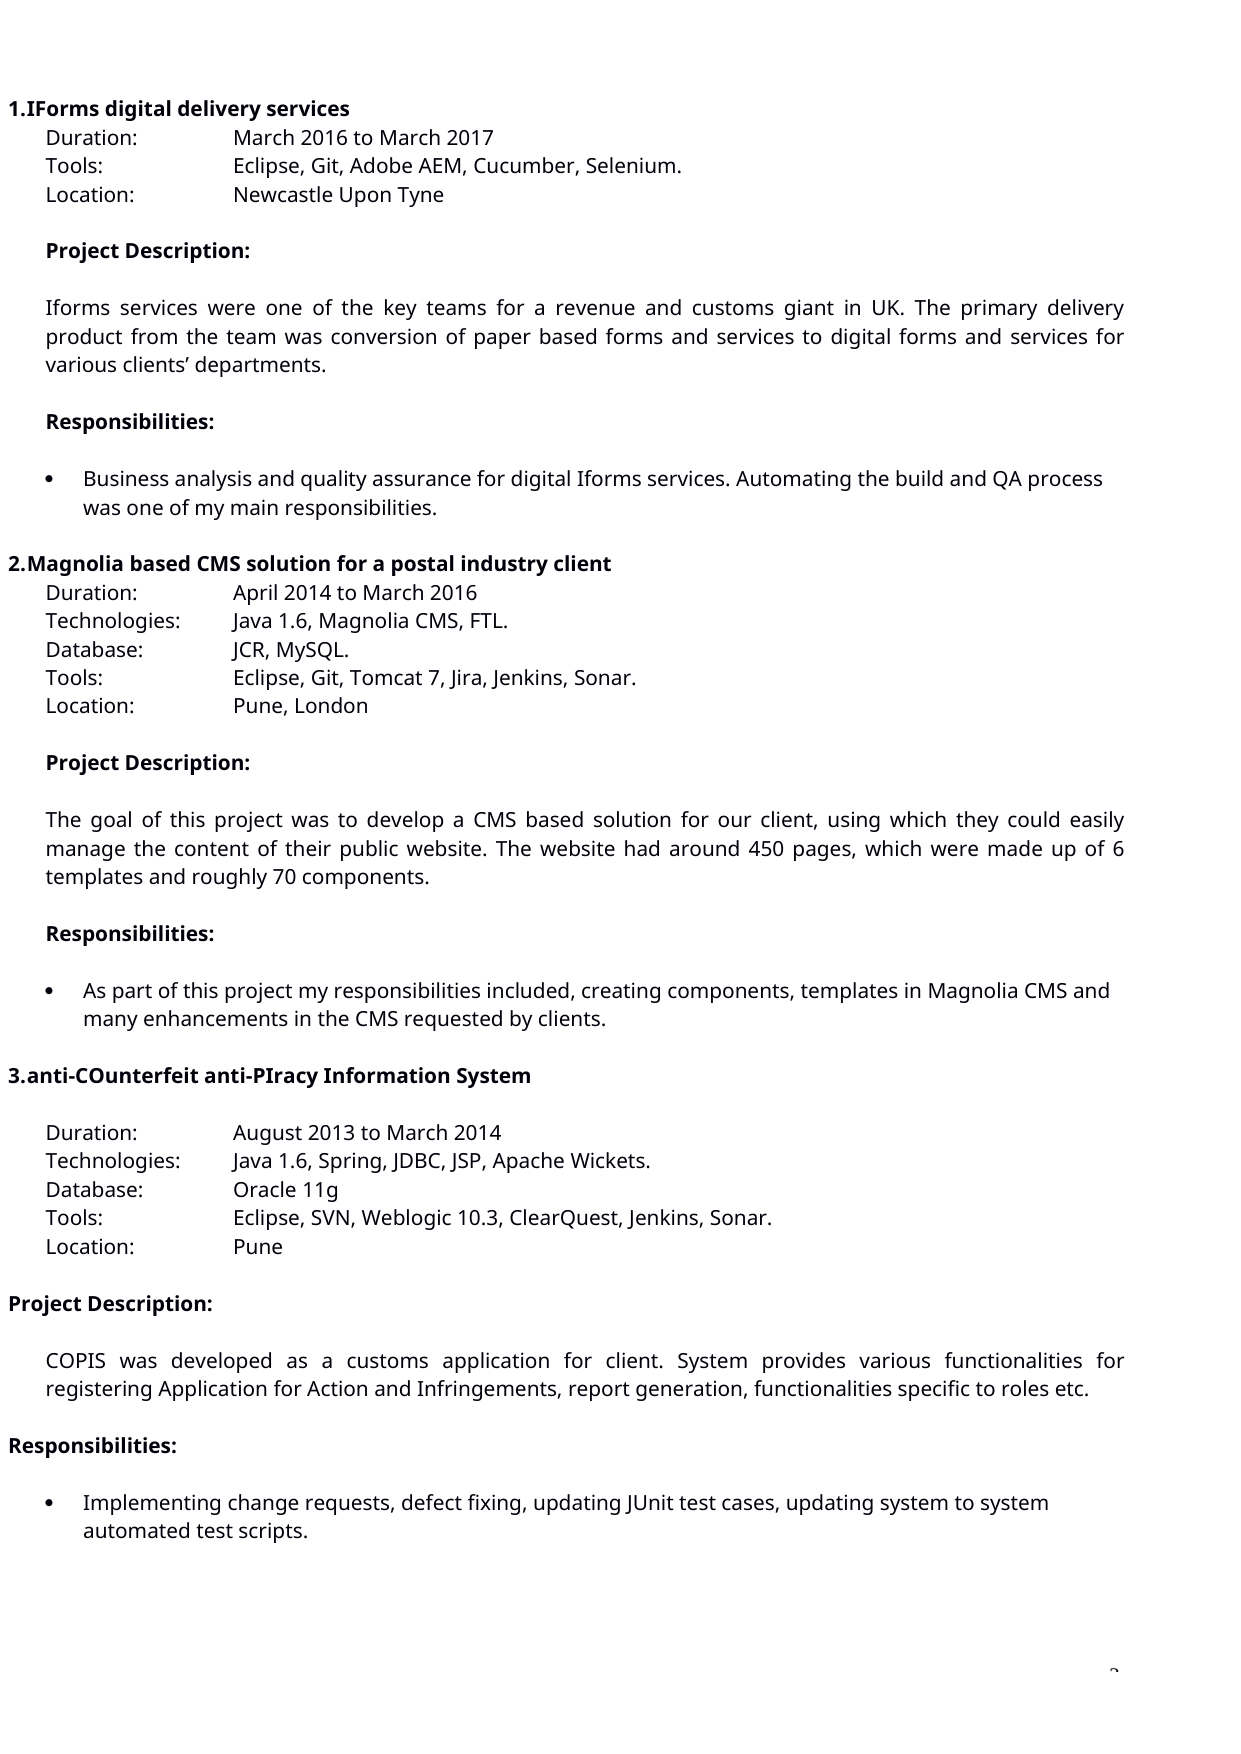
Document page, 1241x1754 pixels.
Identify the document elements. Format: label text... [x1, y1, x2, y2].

text Location: Newcastle Upon Tyne [45, 180, 1127, 208]
text Technologies: Java 1.6, Spring, JDBC, JSP, Apache Wickets. [45, 1147, 1127, 1175]
text Iforms services were one of the key teams for a revenue and customs giant in UK. The primary delivery product from the team was conversion of paper based forms and services to digital forms and services for various clients’ departments. [45, 293, 1127, 379]
list Magnolia based CMS solution for a postal industry client [8, 549, 1127, 578]
text Project Description: [45, 237, 1127, 265]
text Responsibilities: [45, 919, 1127, 948]
text Responsibilities: [45, 407, 1127, 436]
text Responsibilities: [8, 1431, 1127, 1459]
text Duration: August 2013 to March 2014 [45, 1118, 1127, 1147]
list Business analysis and quality assurance for digital Iforms services. Automating the build and QA process was one of my main responsibilities. [45, 464, 1127, 521]
text Duration: April 2014 to March 2016 [45, 578, 1127, 606]
list anti-COunterfeit anti-PIracy Information System [8, 1061, 1127, 1090]
text Duration: March 2016 to March 2017 [45, 123, 1127, 151]
text Project Description: [45, 748, 1127, 777]
text Tools: Eclipse, Git, Tomcat 7, Jira, Jenkins, Sonar. [45, 663, 1127, 692]
text Technologies: Java 1.6, Magnolia CMS, FTL. [45, 606, 1127, 635]
text Project Description: [8, 1289, 1127, 1317]
list Implementing change requests, defect fixing, updating JUnit test cases, updating system to system automated test scripts. [45, 1488, 1127, 1545]
text COPIS was developed as a customs application for client. System provides various functionalities for registering Application for Action and Infringements, report generation, functionalities specific to roles etc. [45, 1346, 1127, 1403]
text Database: JCR, MySQL. [45, 635, 1127, 663]
text Location: Pune [45, 1232, 1127, 1260]
list IForms digital delivery services [8, 94, 1127, 123]
text Tools: Eclipse, SVN, Weblogic 10.3, ClearQuest, Jenkins, Sonar. [45, 1203, 1127, 1232]
list As part of this project my responsibilities included, creating components, templates in Magnolia CMS and many enhancements in the CMS requested by clients. [45, 976, 1127, 1033]
text The goal of this project was to develop a CMS based solution for our client, using which they could easily manage the content of their public website. The website had around 450 pages, which were made up of 6 templates and roughly 70 components. [45, 805, 1127, 891]
text Database: Oracle 11g [45, 1175, 1127, 1203]
text Tools: Eclipse, Git, Adobe AEM, Cucumber, Selenium. [45, 151, 1127, 180]
text Location: Pune, London [45, 692, 1127, 720]
